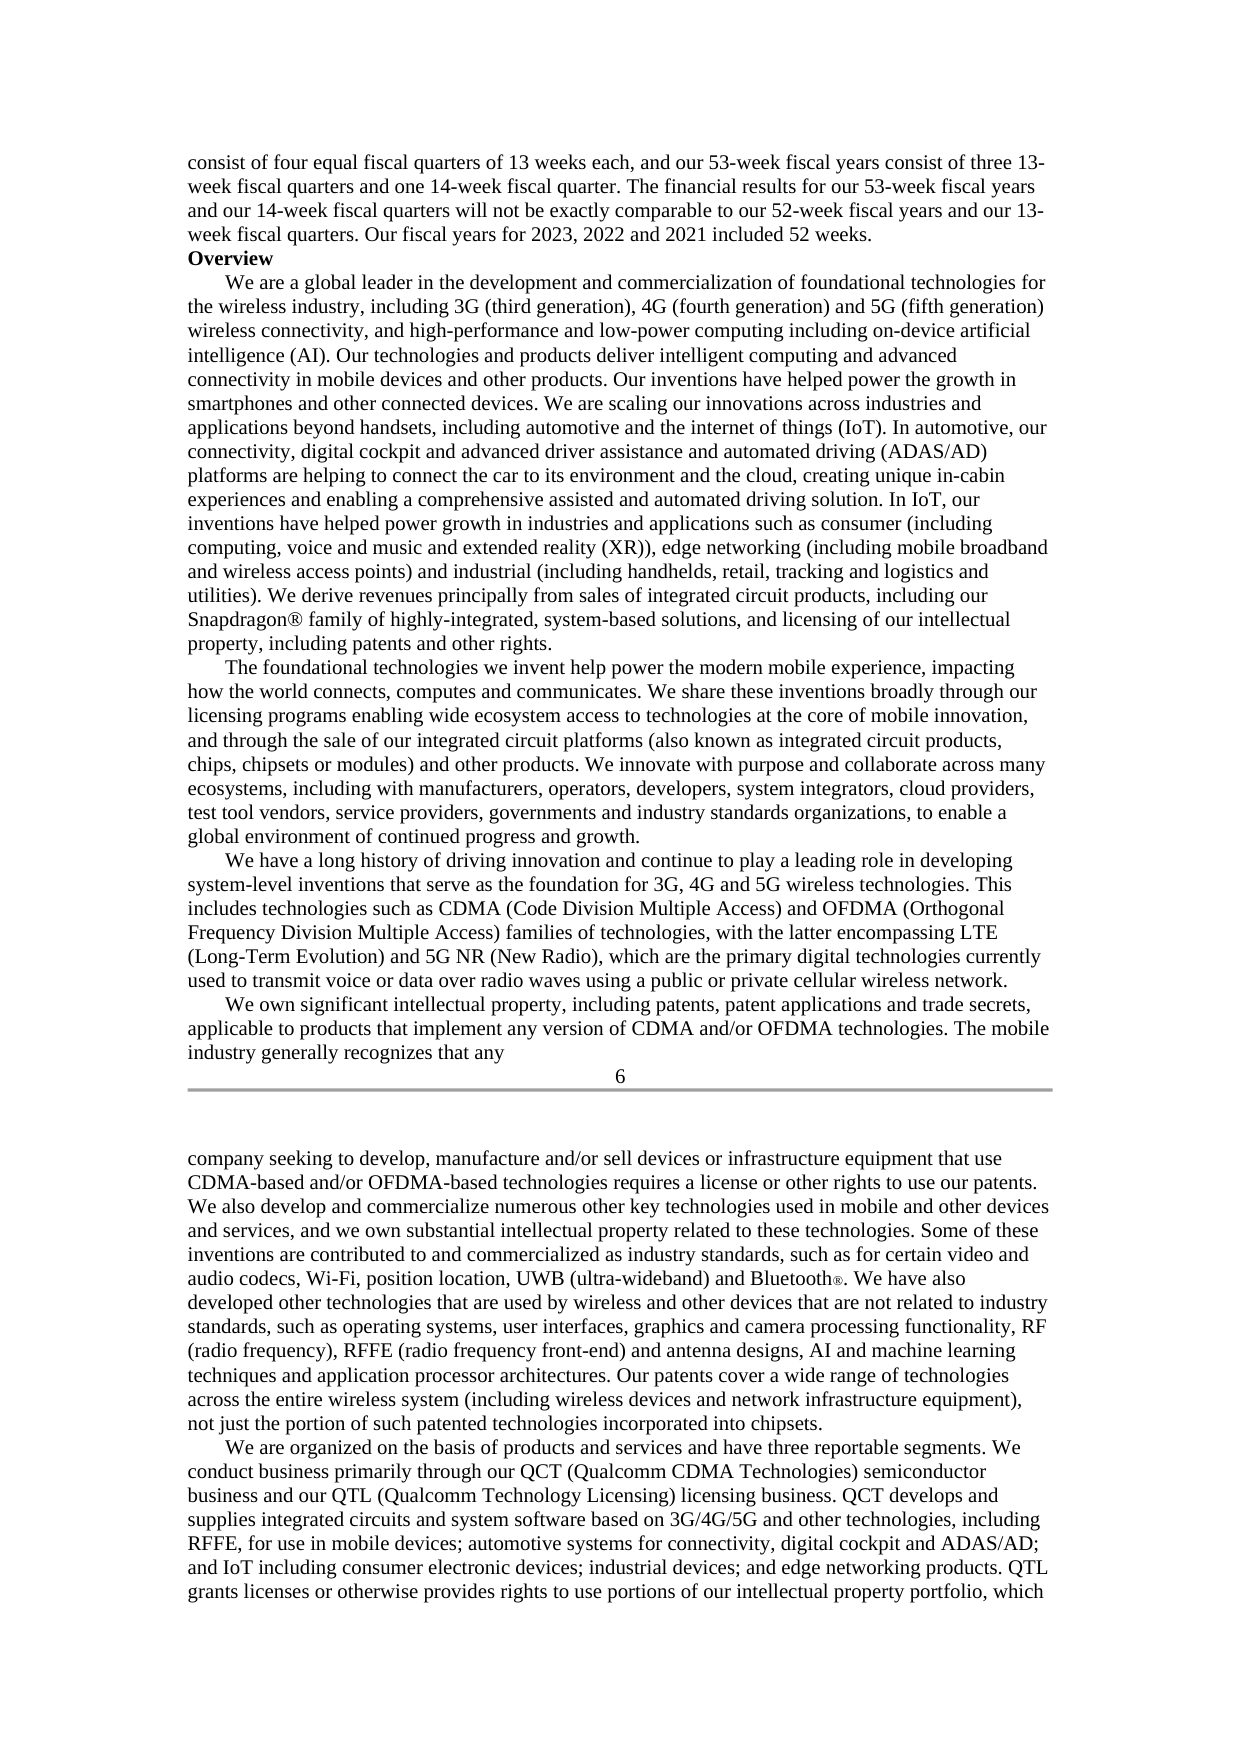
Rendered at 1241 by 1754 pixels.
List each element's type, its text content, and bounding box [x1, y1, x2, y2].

text The foundational technologies we invent help power the modern mobile experience, impacting how the world connects, computes and communicates. We share these inventions broadly through our licensing programs enabling wide ecosystem access to technologies at the core of mobile innovation, and through the sale of our integrated circuit platforms (also known as integrated circuit products, chips, chipsets or modules) and other products. We innovate with purpose and collaborate across many ecosystems, including with manufacturers, operators, developers, system integrators, cloud providers, test tool vendors, service providers, governments and industry standards organizations, to enable a global environment of continued progress and growth. [187, 655, 1053, 848]
text We are a global leader in the development and commercialization of foundational technologies for the wireless industry, including 3G (third generation), 4G (fourth generation) and 5G (fifth generation) wireless connectivity, and high-performance and low-power computing including on-device artificial intelligence (AI). Our technologies and products deliver intelligent computing and advanced connectivity in mobile devices and other products. Our inventions have helped power the growth in smartphones and other connected devices. We are scaling our innovations across industries and applications beyond handsets, including automotive and the internet of things (IoT). In automotive, our connectivity, digital cockpit and advanced driver assistance and automated driving (ADAS/AD) platforms are helping to connect the car to its environment and the cloud, creating unique in-cabin experiences and enabling a comprehensive assisted and automated driving solution. In IoT, our inventions have helped power growth in industries and applications such as consumer (including computing, voice and music and extended reality (XR)), edge networking (including mobile broadband and wireless access points) and industrial (including handhelds, retail, tracking and logistics and utilities). We derive revenues principally from sales of integrated circuit products, including our Snapdragon® family of highly-integrated, system-based solutions, and licensing of our intellectual property, including patents and other rights. [187, 270, 1053, 655]
text Overview [187, 246, 1053, 270]
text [187, 150, 1053, 246]
text We own significant intellectual property, including patents, patent applications and trade secrets, applicable to products that implement any version of CDMA and/or OFDMA technologies. The mobile industry generally recognizes that any [187, 992, 1053, 1064]
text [187, 1435, 1053, 1603]
text company seeking to develop, manufacture and/or sell devices or infrastructure equipment that use CDMA-based and/or OFDMA-based technologies requires a license or other rights to use our patents. We also develop and commercialize numerous other key technologies used in mobile and other devices and services, and we own substantial intellectual property related to these technologies. Some of these inventions are contributed to and commercialized as industry standards, such as for certain video and audio codecs, Wi-Fi, position location, UWB (ultra-wideband) and Bluetooth®. We have also developed other technologies that are used by wireless and other devices that are not related to industry standards, such as operating systems, user interfaces, graphics and camera processing functionality, RF (radio frequency), RFFE (radio frequency front-end) and antenna designs, AI and machine learning techniques and application processor architectures. Our patents cover a wide range of technologies across the entire wireless system (including wireless devices and network infrastructure equipment), not just the portion of such patented technologies incorporated into chipsets. [187, 1146, 1053, 1435]
text 6 [187, 1064, 1053, 1088]
text We have a long history of driving innovation and continue to play a leading role in developing system-level inventions that serve as the foundation for 3G, 4G and 5G wireless technologies. This includes technologies such as CDMA (Code Division Multiple Access) and OFDMA (Orthogonal Frequency Division Multiple Access) families of technologies, with the latter encompassing LTE (Long-Term Evolution) and 5G NR (New Radio), which are the primary digital technologies currently used to transmit voice or data over radio waves using a public or private cellular wireless network. [187, 848, 1053, 992]
